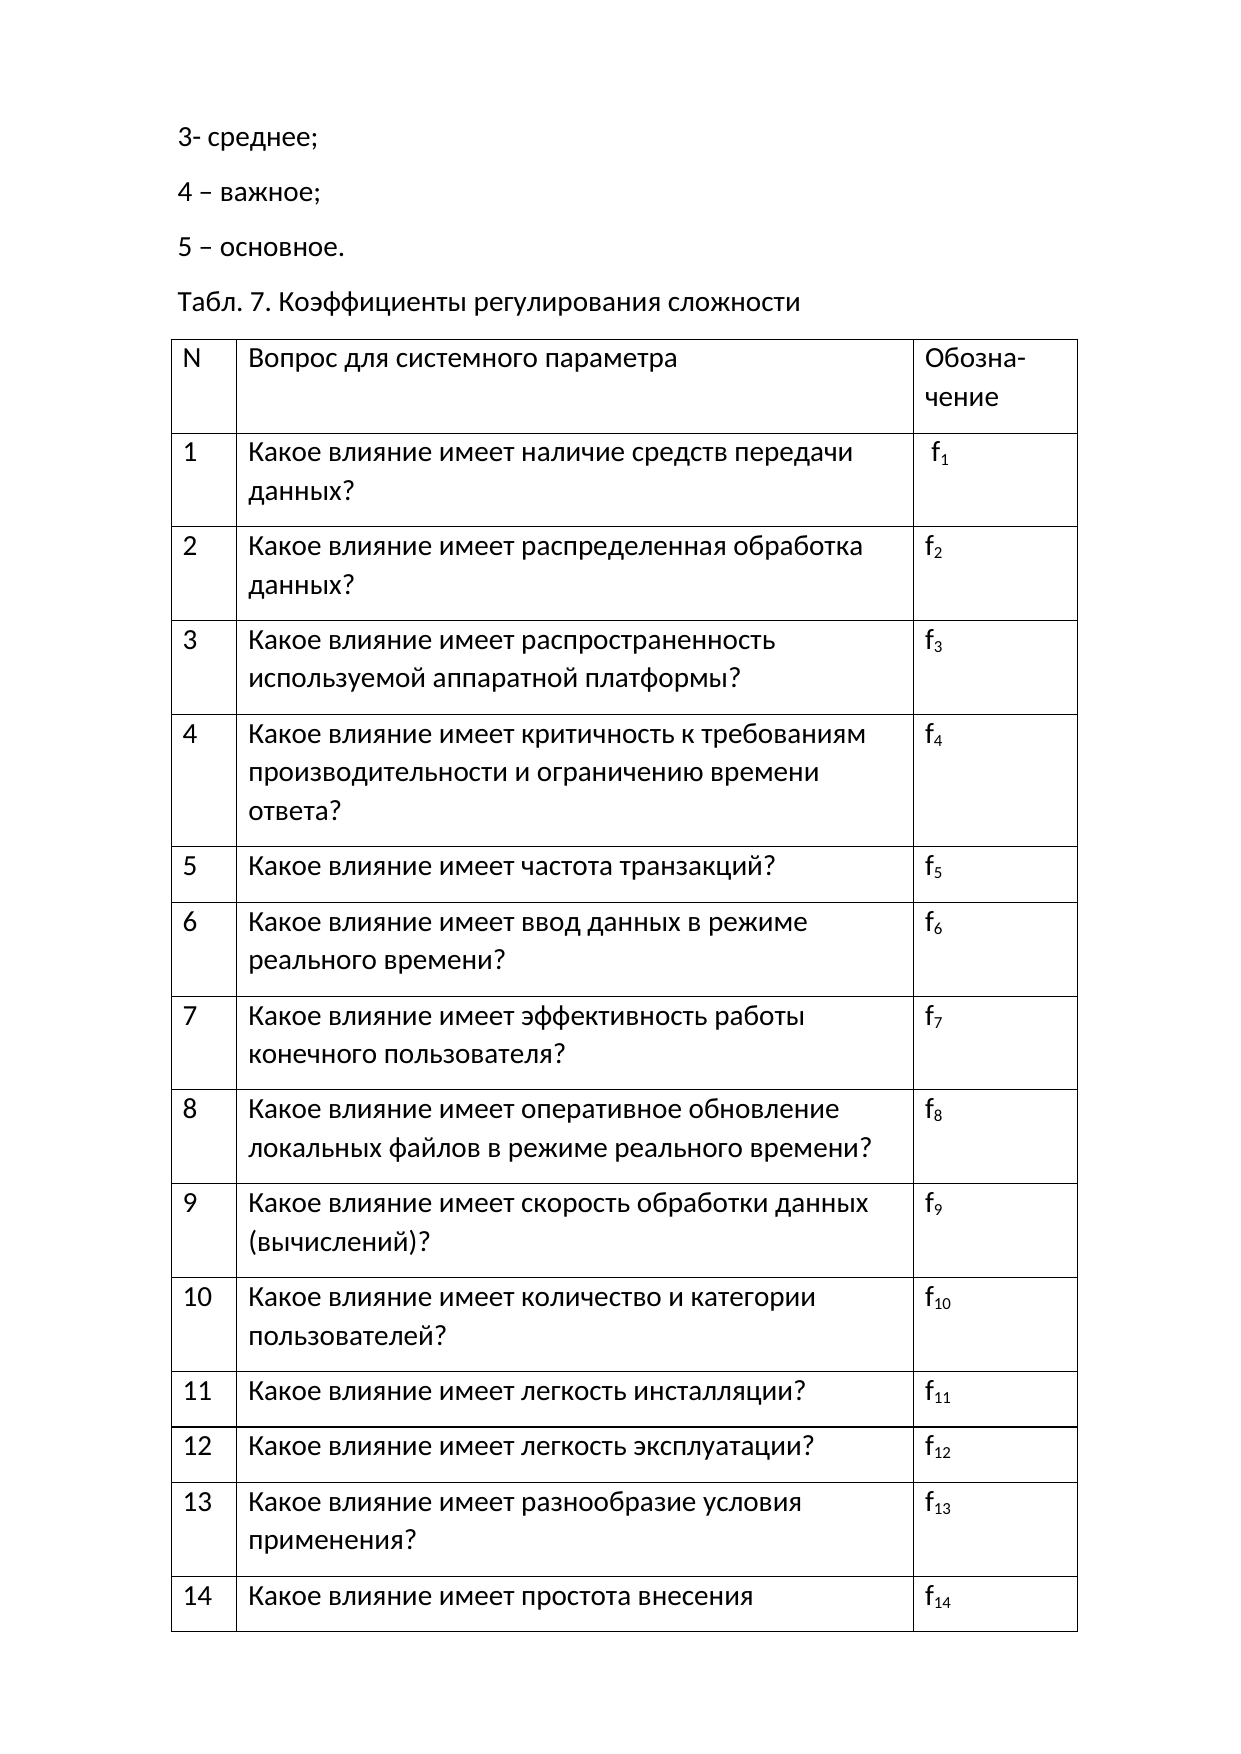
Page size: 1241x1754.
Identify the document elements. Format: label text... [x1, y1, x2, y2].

table_cell 5 [172, 847, 236, 902]
table_cell 8 [172, 1090, 236, 1183]
table_cell f1 [914, 434, 1077, 526]
table_cell 1 [172, 434, 236, 526]
table_cell 7 [172, 997, 236, 1089]
text 3- среднее; [177, 118, 1152, 154]
table_header N [172, 340, 236, 432]
table_cell f13 [914, 1483, 1077, 1576]
text Табл. 7. Коэффициенты регулирования сложности [177, 283, 1152, 319]
table_cell f14 [914, 1577, 1077, 1631]
table_header Вопрос для системного параметра [237, 340, 913, 432]
text 5 – основное. [177, 228, 1152, 264]
table_cell 2 [172, 527, 236, 620]
table_cell Какое влияние имеет наличие средств передачи данных? [237, 434, 913, 526]
table_cell Какое влияние имеет эффективность работы конечного пользователя? [237, 997, 913, 1089]
table_cell 10 [172, 1278, 236, 1371]
table_cell 14 [172, 1577, 236, 1631]
table_cell 12 [172, 1428, 236, 1482]
table_cell f3 [914, 621, 1077, 714]
table_cell f6 [914, 903, 1077, 996]
table_cell Какое влияние имеет скорость обработки данных (вычислений)? [237, 1184, 913, 1277]
table_cell Какое влияние имеет распространенность используемой аппаратной платформы? [237, 621, 913, 714]
table_cell Какое влияние имеет количество и категории пользователей? [237, 1278, 913, 1371]
table_cell f2 [914, 527, 1077, 620]
table_cell f10 [914, 1278, 1077, 1371]
table_cell 11 [172, 1372, 236, 1426]
table_cell f12 [914, 1428, 1077, 1482]
table_cell f11 [914, 1372, 1077, 1426]
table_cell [237, 1577, 913, 1631]
table_cell 9 [172, 1184, 236, 1277]
table_cell Какое влияние имеет критичность к требованиям производительности и ограничению времени ответа? [237, 715, 913, 846]
table_cell Какое влияние имеет легкость эксплуатации? [237, 1428, 913, 1482]
table_cell Какое влияние имеет частота транзакций? [237, 847, 913, 902]
table_cell Какое влияние имеет ввод данных в режиме реального времени? [237, 903, 913, 996]
table_cell 6 [172, 903, 236, 996]
table_cell 3 [172, 621, 236, 714]
table_cell Какое влияние имеет распределенная обработка данных? [237, 527, 913, 620]
table_cell 4 [172, 715, 236, 846]
table_cell f8 [914, 1090, 1077, 1183]
table_cell f4 [914, 715, 1077, 846]
text 4 – важное; [177, 173, 1152, 209]
table_cell Какое влияние имеет легкость инсталляции? [237, 1372, 913, 1426]
table_cell f7 [914, 997, 1077, 1089]
table_cell Какое влияние имеет оперативное обновление локальных файлов в режиме реального времени? [237, 1090, 913, 1183]
table_cell f9 [914, 1184, 1077, 1277]
table_cell f5 [914, 847, 1077, 902]
table_cell 13 [172, 1483, 236, 1576]
table_cell Какое влияние имеет разнообразие условия применения? [237, 1483, 913, 1576]
table_header Обозна-чение [914, 340, 1077, 432]
